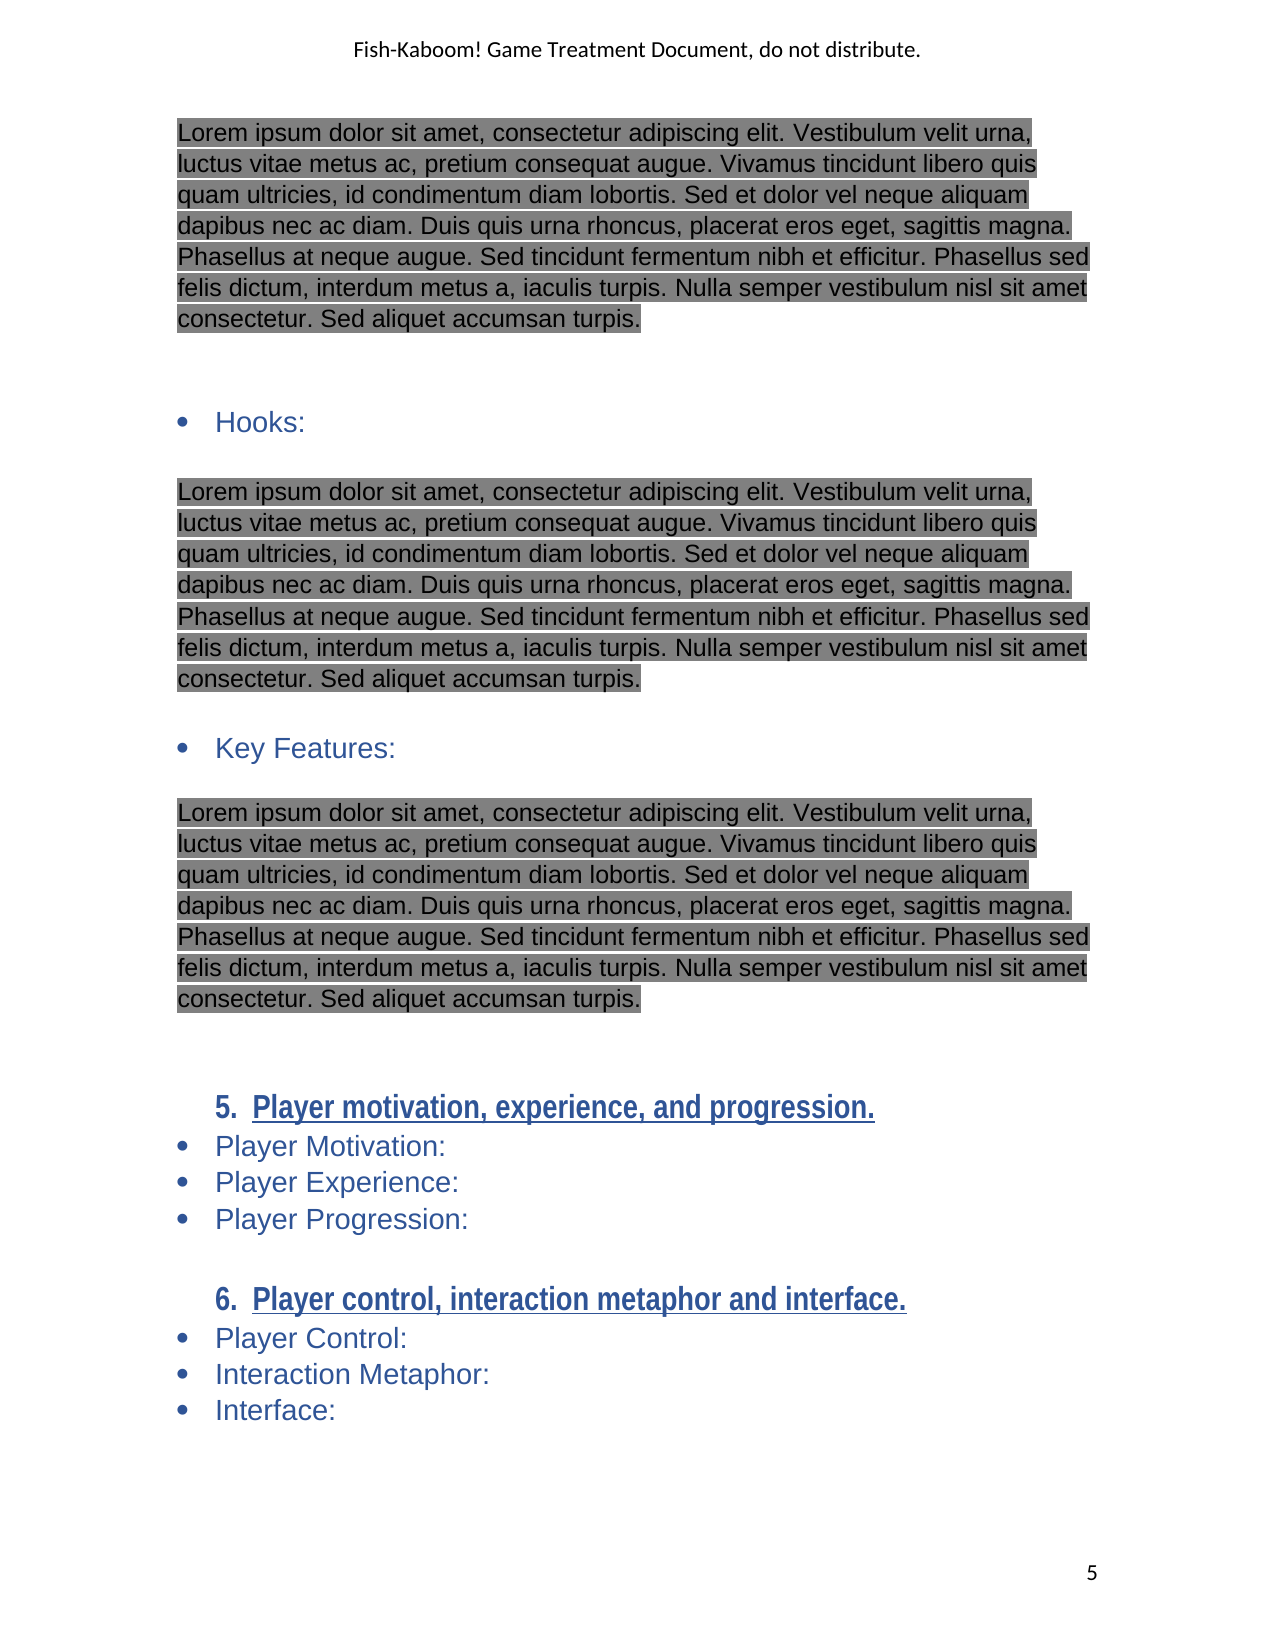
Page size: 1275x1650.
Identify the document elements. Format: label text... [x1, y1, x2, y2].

list Interaction Metaphor: [177, 1357, 1098, 1391]
list Player Experience: [177, 1165, 1098, 1199]
list Player control, interaction metaphor and interface. [215, 1279, 1098, 1318]
list Player motivation, experience, and progression. [215, 1088, 1098, 1126]
list Interface: [177, 1393, 1098, 1427]
list Player Progression: [177, 1202, 1098, 1236]
list Key Features: [177, 731, 1098, 764]
list Player Motivation: [177, 1129, 1098, 1163]
list Hooks: [177, 405, 1098, 439]
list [177, 118, 1098, 333]
list Player Control: [177, 1321, 1098, 1354]
